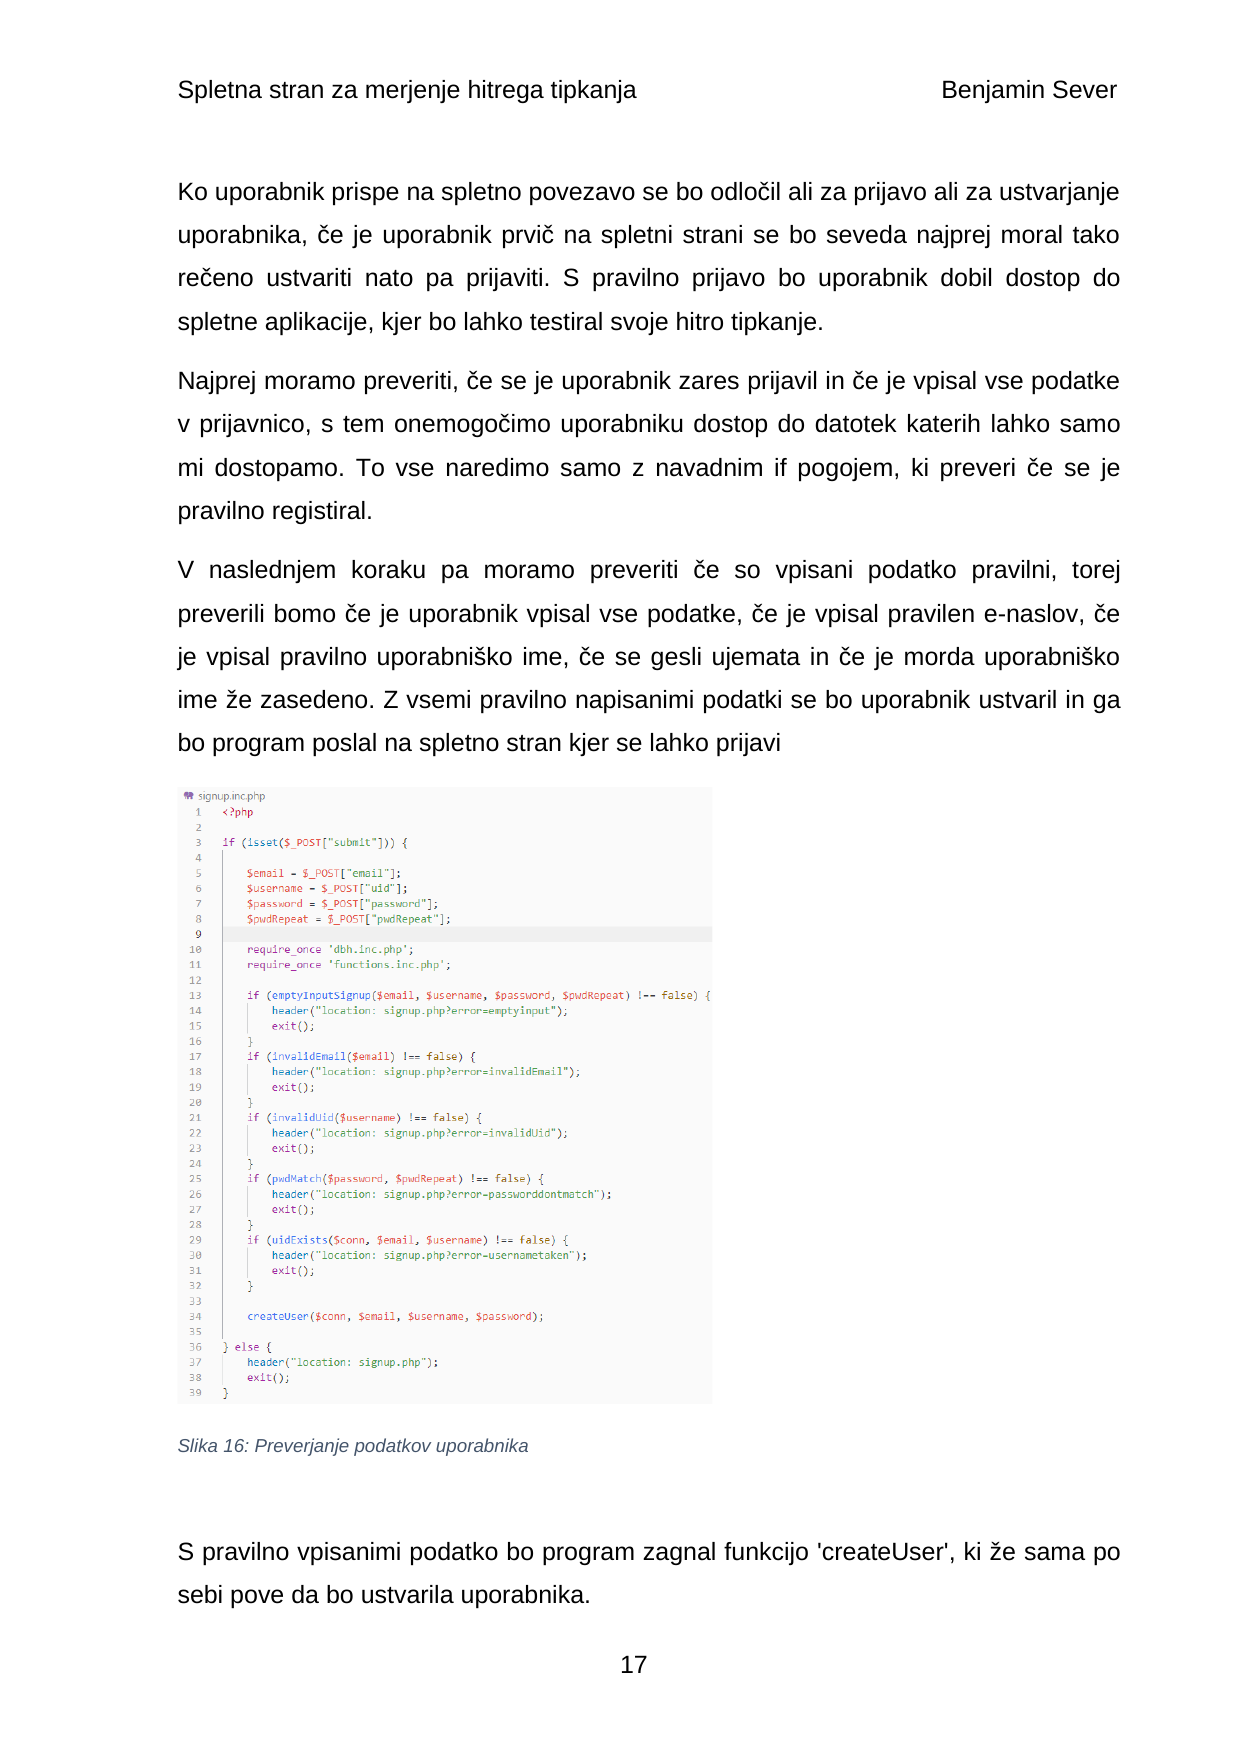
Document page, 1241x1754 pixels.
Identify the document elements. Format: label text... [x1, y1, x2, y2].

text S pravilno vpisanimi podatko bo program zagnal funkcijo 'createUser', ki že sama po sebi pove da bo ustvarila uporabnika. [177, 1537, 1122, 1608]
text V naslednjem koraku pa moramo preveriti če so vpisani podatko pravilni, torej preverili bomo če je uporabnik vpisal vse podatke, če je vpisal pravilen e-naslov, če je vpisal pravilno uporabniško ime, če se gesli ujemata in če je morda uporabniško ime že zasedeno. Z vsemi pravilno napisanimi podatki se bo uporabnik ustvaril in ga bo program poslal na spletno stran kjer se lahko prijavi [177, 556, 1122, 757]
text Najprej moramo preveriti, če se je uporabnik zares prijavil in če je vpisal vse podatke v prijavnico, s tem onemogočimo uporabniku dostop do datotek katerih lahko samo mi dostopamo. To vse naredimo samo z navadnim if pogojem, ki preveri če se je pravilno registiral. [177, 366, 1122, 524]
picture [177, 787, 713, 1404]
text Ko uporabnik prispe na spletno povezavo se bo odločil ali za prijavo ali za ustvarjanje uporabnika, če je uporabnik prvič na spletni strani se bo seveda najprej moral tako rečeno ustvariti nato pa prijaviti. S pravilno prijavo bo uporabnik dobil dostop do spletne aplikacije, kjer bo lahko testiral svoje hitro tipkanje. [177, 177, 1122, 335]
